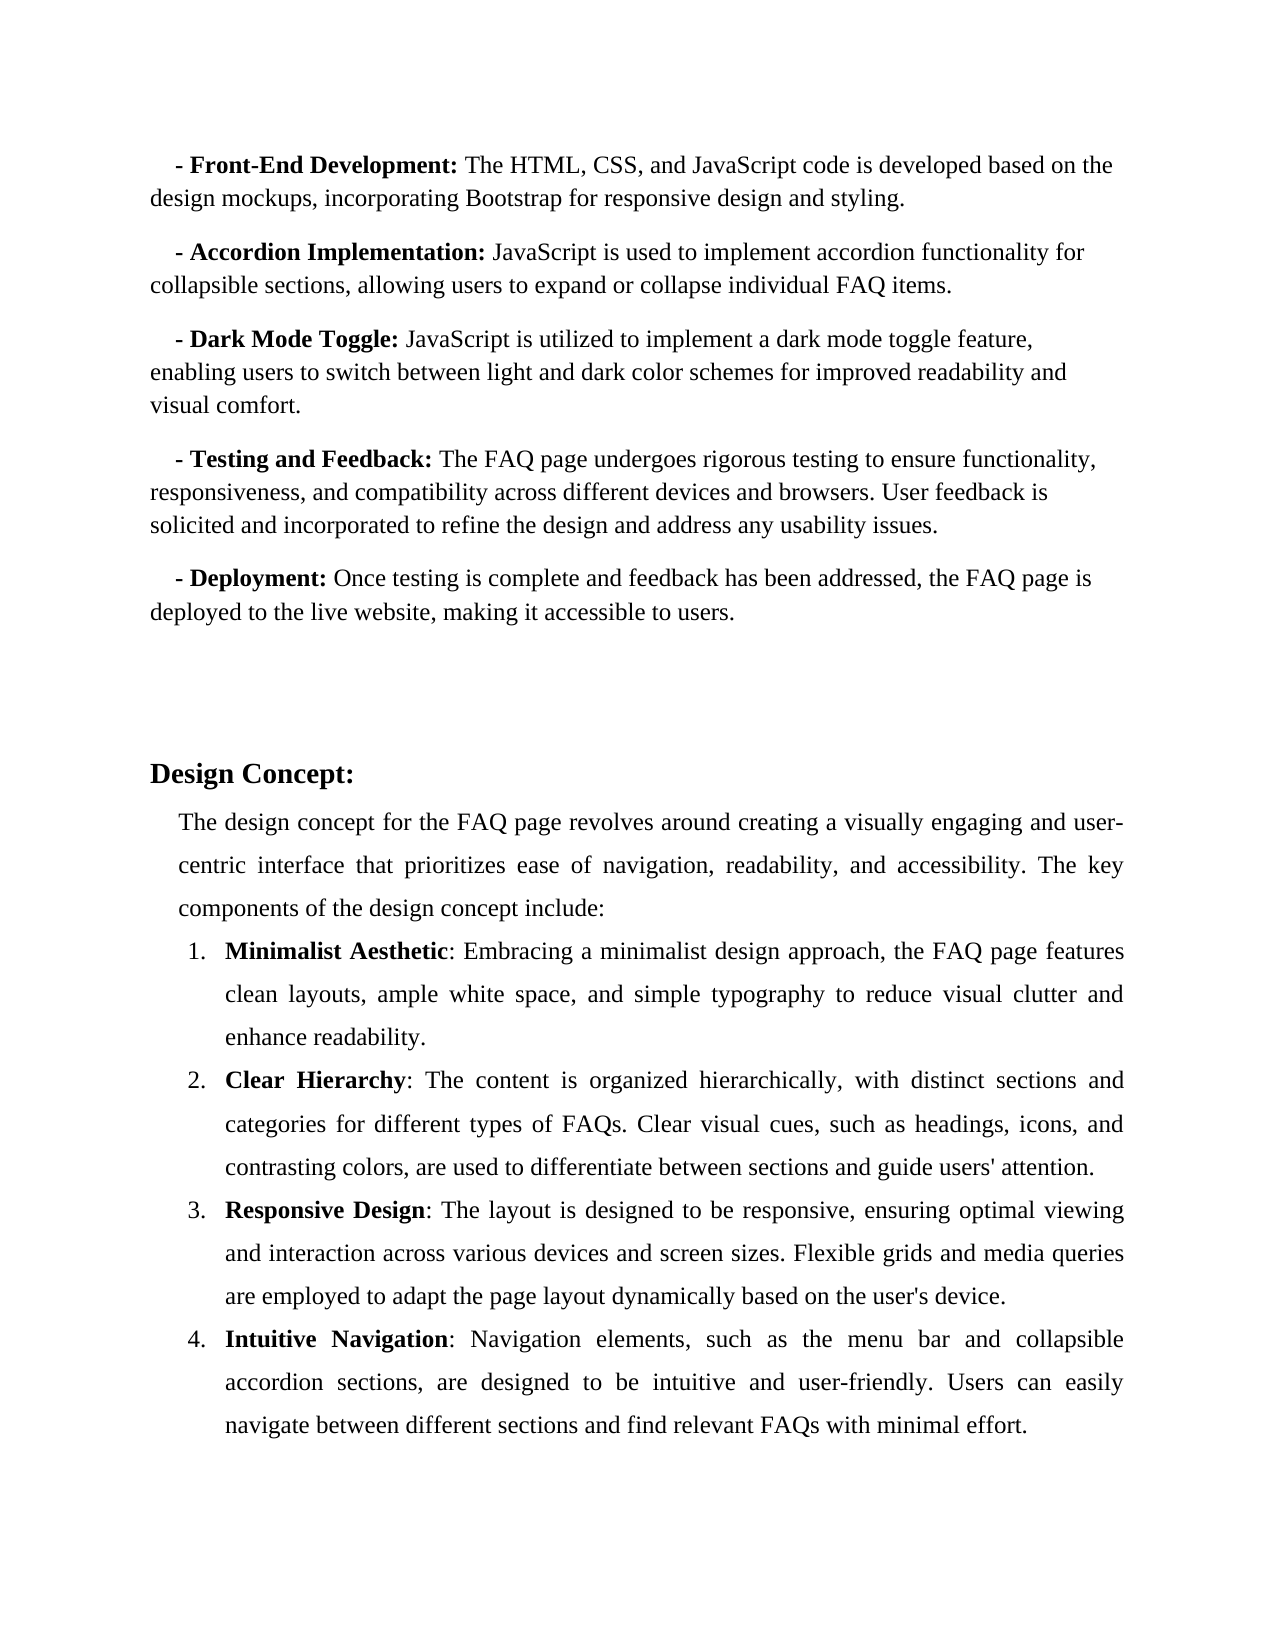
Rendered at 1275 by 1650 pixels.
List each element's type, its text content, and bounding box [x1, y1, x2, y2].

list Minimalist Aesthetic: Embracing a minimalist design approach, the FAQ page features clean layouts, ample white space, and simple typography to reduce visual clutter and enhance readability. [187, 936, 1125, 1051]
list Clear Hierarchy: The content is organized hierarchically, with distinct sections and categories for different types of FAQs. Clear visual cues, such as headings, icons, and contrasting colors, are used to differentiate between sections and guide users' attention. [187, 1066, 1125, 1181]
text - Dark Mode Toggle: JavaScript is utilized to implement a dark mode toggle feature, enabling users to switch between light and dark color schemes for improved readability and visual comfort. [150, 324, 1125, 418]
text The design concept for the FAQ page revolves around creating a visually engaging and user-centric interface that prioritizes ease of navigation, readability, and accessibility. The key components of the design concept include: [178, 807, 1125, 922]
text - Accordion Implementation: JavaScript is used to implement accordion functionality for collapsible sections, allowing users to expand or collapse individual FAQ items. [150, 237, 1125, 299]
text - Testing and Feedback: The FAQ page undergoes rigorous testing to ensure functionality, responsiveness, and compatibility across different devices and browsers. User feedback is solicited and incorporated to refine the design and address any usability issues. [150, 444, 1125, 538]
list Responsive Design: The layout is designed to be responsive, ensuring optimal viewing and interaction across various devices and screen sizes. Flexible grids and media queries are employed to adapt the page layout dynamically based on the user's device. [187, 1195, 1125, 1310]
text Design Concept: [150, 757, 1125, 790]
list Intuitive Navigation: Navigation elements, such as the menu bar and collapsible accordion sections, are designed to be intuitive and user-friendly. Users can easily navigate between different sections and find relevant FAQs with minimal effort. [187, 1324, 1125, 1439]
text - Front-End Development: The HTML, CSS, and JavaScript code is developed based on the design mockups, incorporating Bootstrap for responsive design and styling. [150, 150, 1125, 212]
text - Deployment: Once testing is complete and feedback has been addressed, the FAQ page is deployed to the live website, making it accessible to users. [150, 563, 1125, 625]
